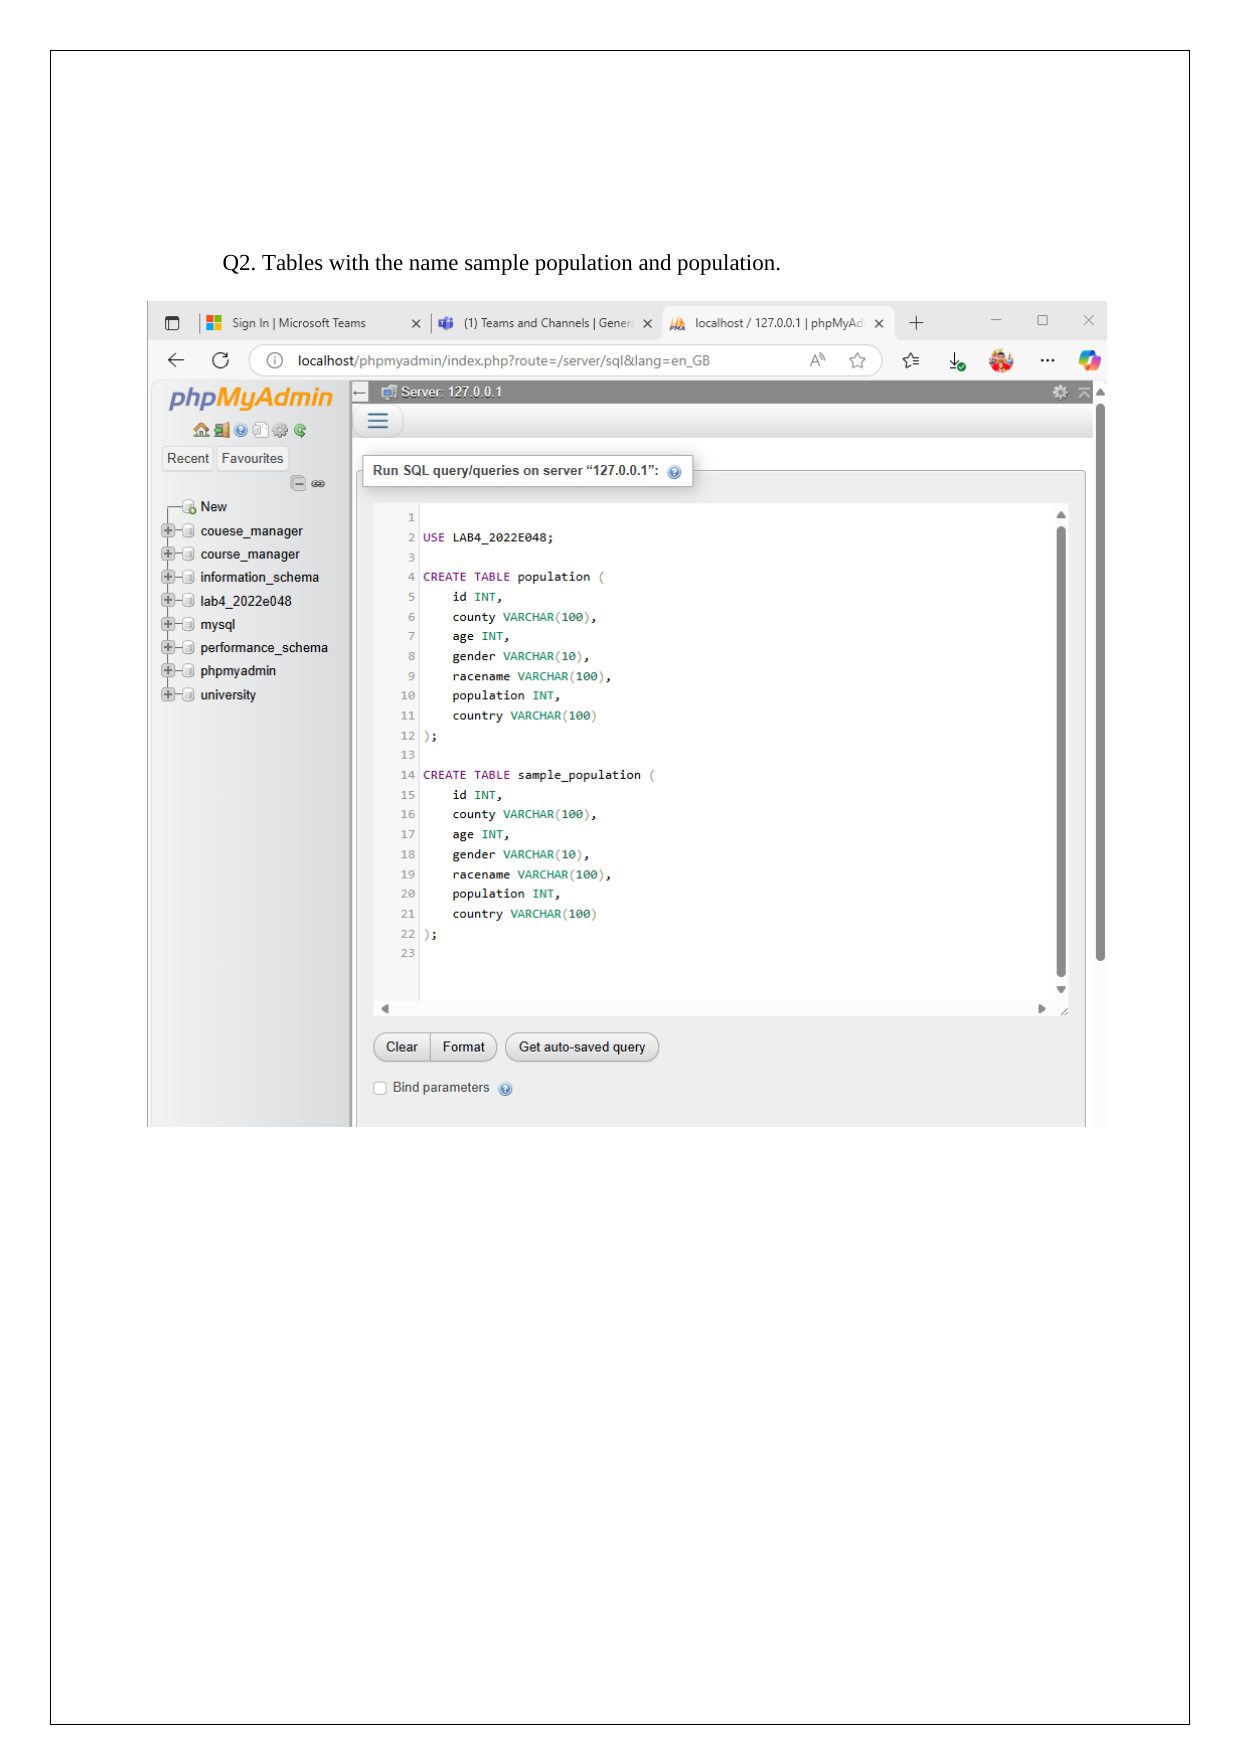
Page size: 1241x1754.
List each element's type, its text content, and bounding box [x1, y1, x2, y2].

text Q2. Tables with the name sample population and population. [222, 249, 1107, 276]
picture [147, 301, 1108, 1127]
